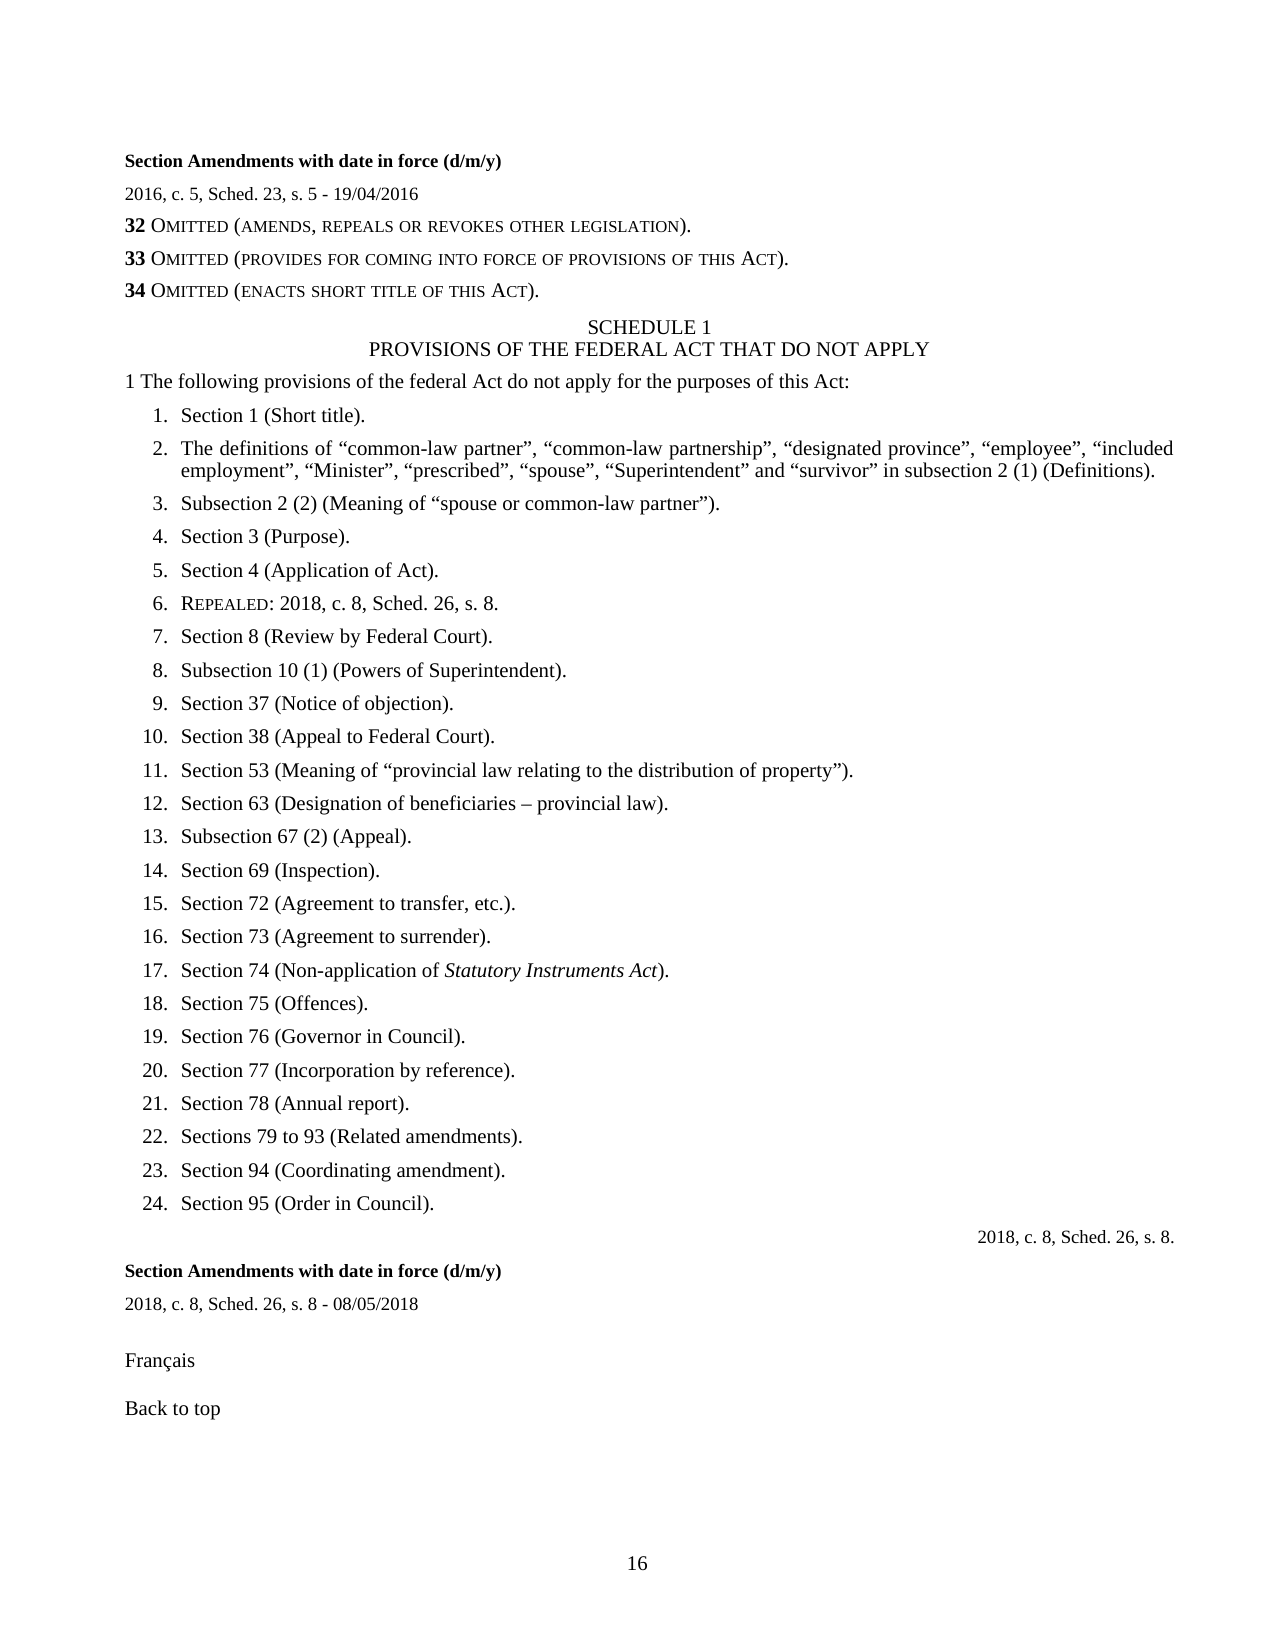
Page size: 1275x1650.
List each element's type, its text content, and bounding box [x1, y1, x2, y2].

text 16. Section 73 (Agreement to surrender). [124, 926, 1174, 948]
text 18. Section 75 (Offences). [124, 993, 1174, 1015]
text 4. Section 3 (Purpose). [124, 526, 1174, 548]
text 20. Section 77 (Incorporation by reference). [124, 1060, 1174, 1081]
text 7. Section 8 (Review by Federal Court). [124, 626, 1174, 648]
text 15. Section 72 (Agreement to transfer, etc.). [124, 893, 1174, 915]
text 12. Section 63 (Designation of beneficiaries – provincial law). [124, 793, 1174, 815]
text SCHEDULE 1 provisions of the federal Act that do not apply [124, 317, 1174, 361]
text 1. Section 1 (Short title). [124, 404, 1174, 426]
text Section Amendments with date in force (d/m/y) [124, 150, 1174, 172]
text 21. Section 78 (Annual report). [124, 1093, 1174, 1115]
text 19. Section 76 (Governor in Council). [124, 1026, 1174, 1048]
text 2018, c. 8, Sched. 26, s. 8 - 08/05/2018 [124, 1293, 1174, 1315]
text 17. Section 74 (Non-application of Statutory Instruments Act). [124, 960, 1174, 981]
text 11. Section 53 (Meaning of “provincial law relating to the distribution of property”). [124, 760, 1174, 781]
text 33 Omitted (provides for coming into force of provisions of this Act). [124, 248, 1174, 269]
text 2. The definitions of “common-law partner”, “common-law partnership”, “designated province”, “employee”, “included employment”, “Minister”, “prescribed”, “spouse”, “Superintendent” and “survivor” in subsection 2 (1) (Definitions). [124, 438, 1174, 481]
text 14. Section 69 (Inspection). [124, 860, 1174, 881]
text 2018, c. 8, Sched. 26, s. 8. [124, 1226, 1174, 1248]
text 23. Section 94 (Coordinating amendment). [124, 1160, 1174, 1181]
text 6. Repealed: 2018, c. 8, Sched. 26, s. 8. [124, 593, 1174, 615]
text 32 Omitted (amends, repeals or revokes other legislation). [124, 216, 1174, 237]
text 13. Subsection 67 (2) (Appeal). [124, 826, 1174, 848]
text 8. Subsection 10 (1) (Powers of Superintendent). [124, 660, 1174, 681]
text Back to top [124, 1396, 1174, 1420]
text 24. Section 95 (Order in Council). [124, 1193, 1174, 1215]
text 10. Section 38 (Appeal to Federal Court). [124, 726, 1174, 748]
text 1 The following provisions of the federal Act do not apply for the purposes of this Act: [124, 371, 1174, 393]
text Français [124, 1348, 1174, 1372]
text 34 Omitted (enacts short title of this Act). [124, 280, 1174, 302]
text 22. Sections 79 to 93 (Related amendments). [124, 1126, 1174, 1148]
text 2016, c. 5, Sched. 23, s. 5 - 19/04/2016 [124, 183, 1174, 205]
text Section Amendments with date in force (d/m/y) [124, 1260, 1174, 1281]
text 9. Section 37 (Notice of objection). [124, 693, 1174, 715]
text 5. Section 4 (Application of Act). [124, 560, 1174, 581]
text 3. Subsection 2 (2) (Meaning of “spouse or common-law partner”). [124, 493, 1174, 515]
